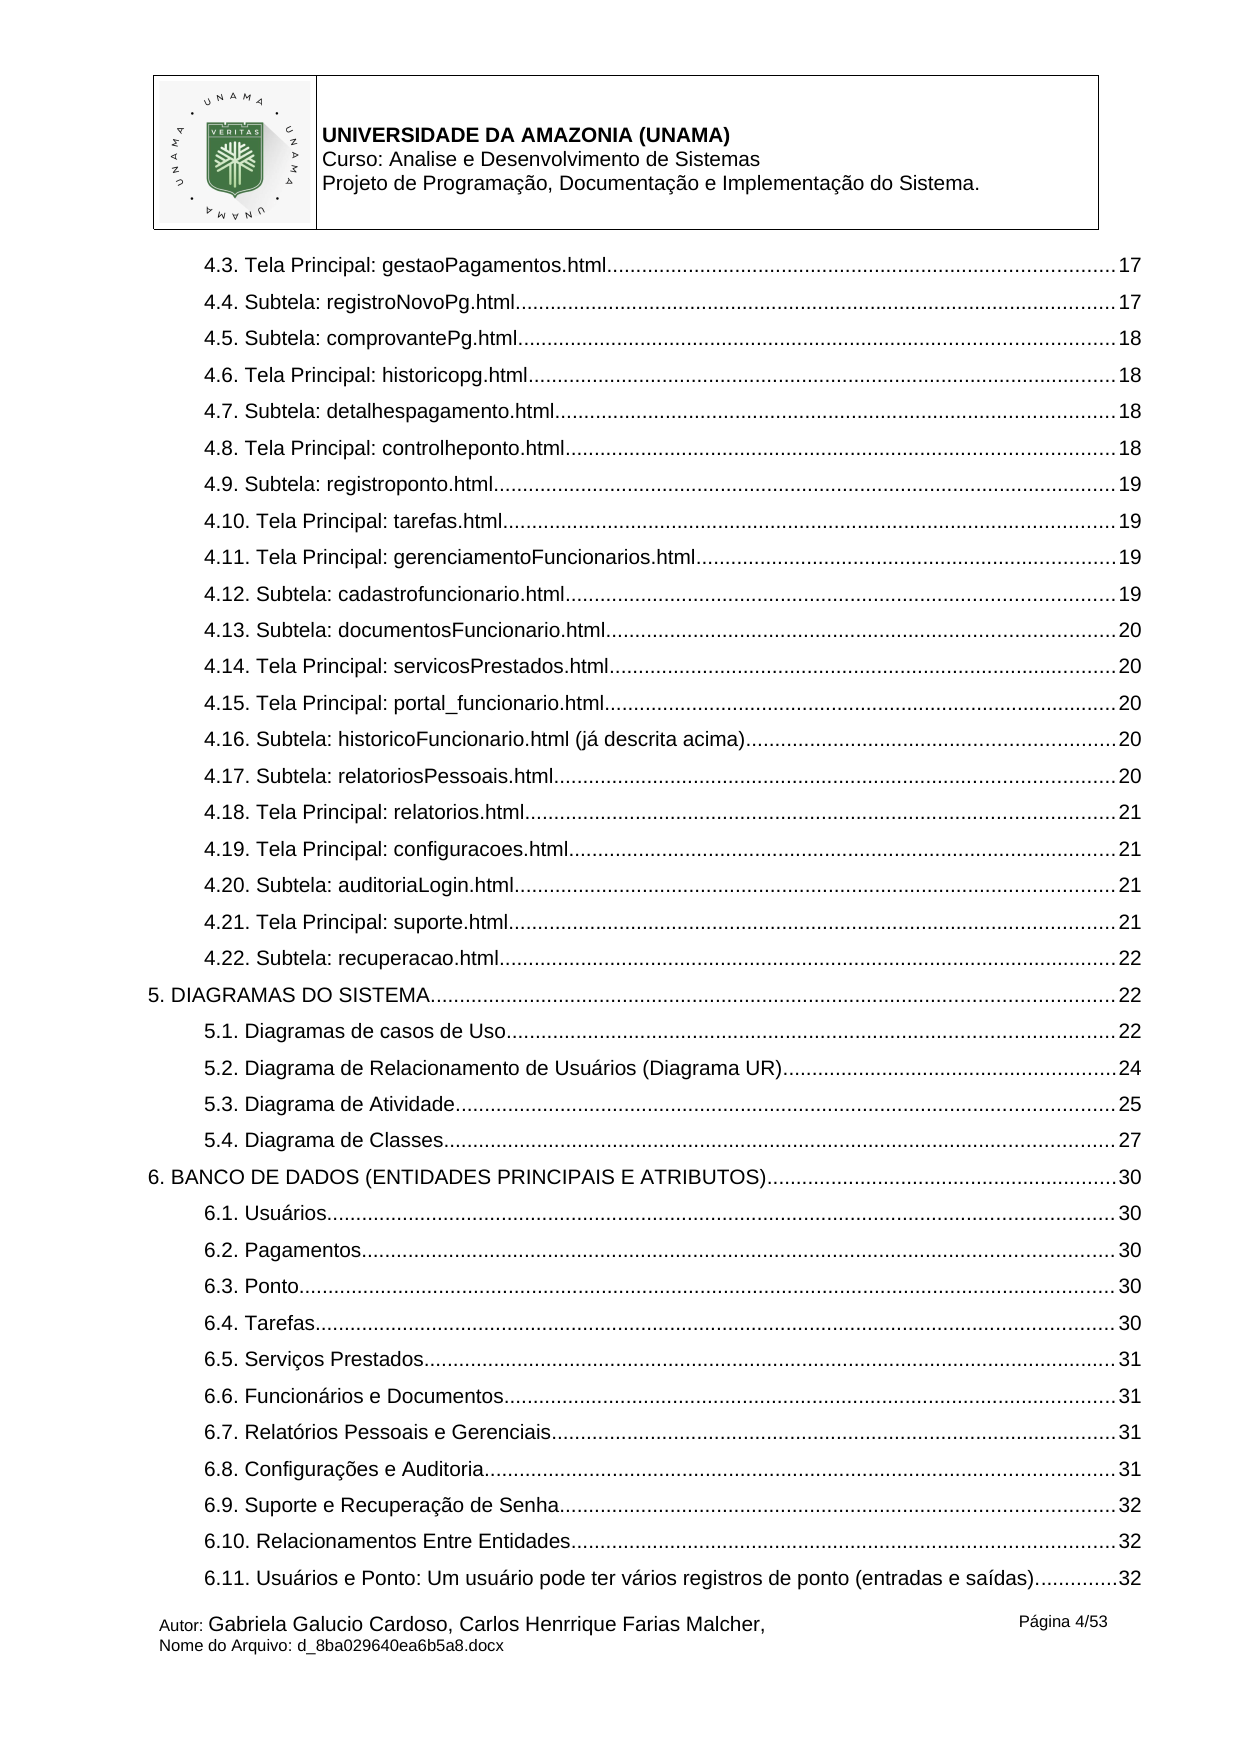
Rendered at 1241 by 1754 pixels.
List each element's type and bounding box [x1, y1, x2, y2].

picture [159, 81, 311, 223]
